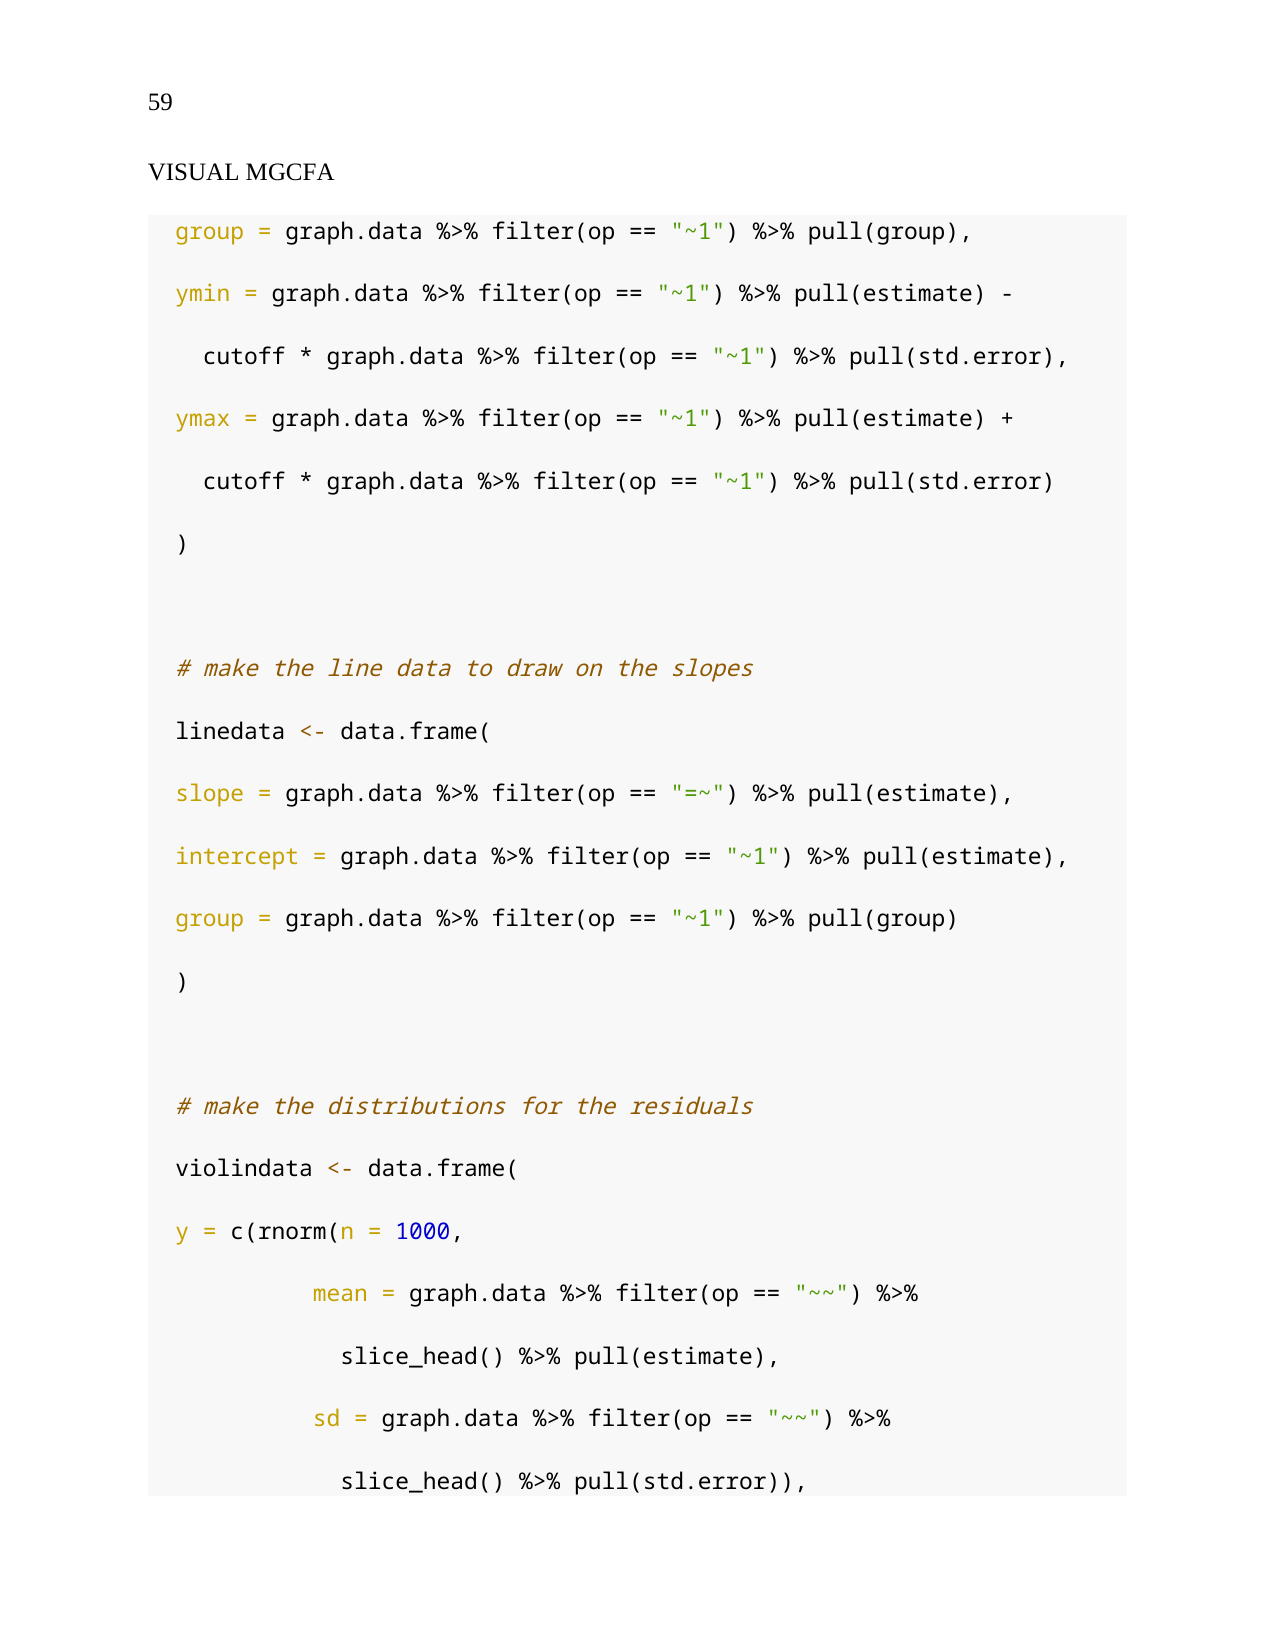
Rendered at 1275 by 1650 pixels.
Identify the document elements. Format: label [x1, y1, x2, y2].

text [148, 215, 1127, 1496]
